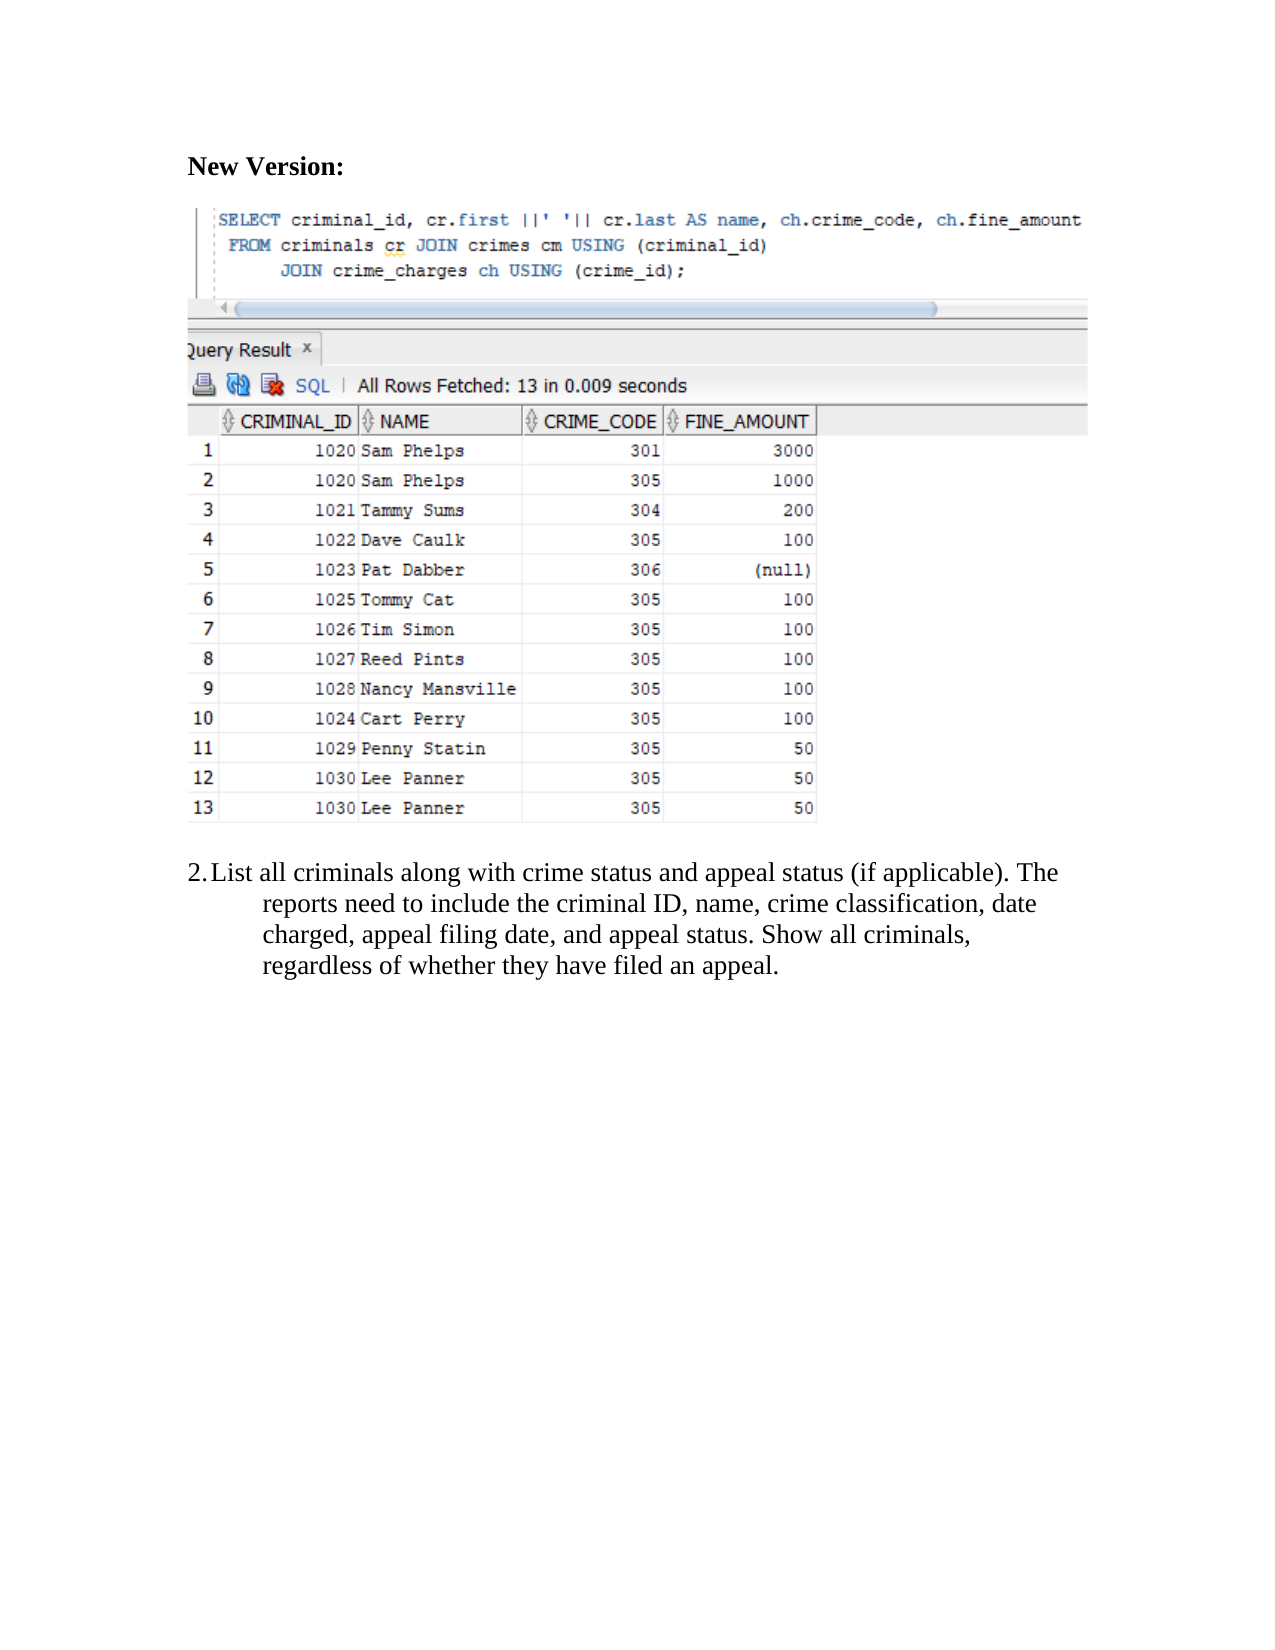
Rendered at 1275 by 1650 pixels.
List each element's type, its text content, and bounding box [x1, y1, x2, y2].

picture [187, 208, 1088, 829]
list List all criminals along with crime status and appeal status (if applicable). The reports need to include the criminal ID, name, crime classification, date charged, appeal filing date, and appeal status. Show all criminals, regardless of whether they have filed an appeal. [187, 856, 1087, 980]
text New Version: [187, 150, 1087, 181]
